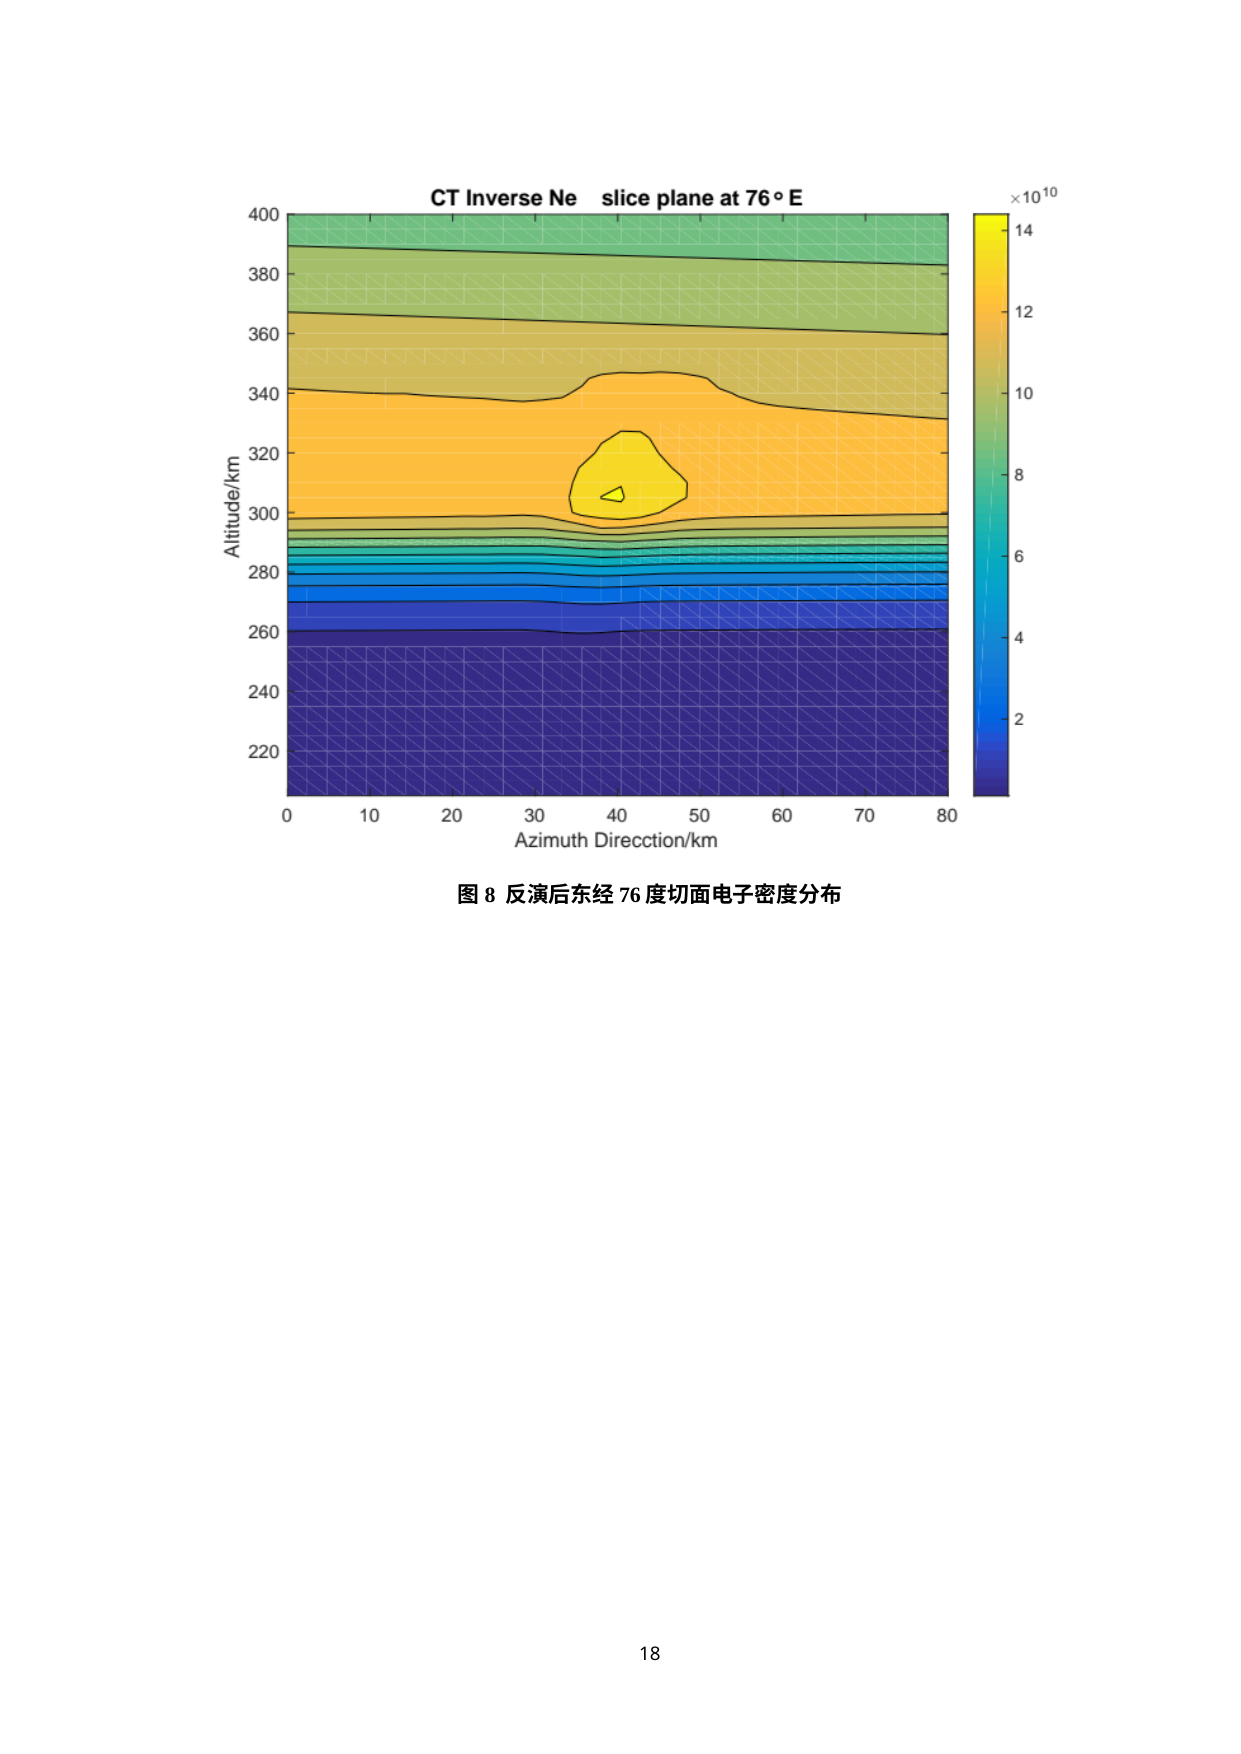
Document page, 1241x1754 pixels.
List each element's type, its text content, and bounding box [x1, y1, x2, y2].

text 图 8 反演后东经76度切面电子密度分布 [177, 877, 1122, 909]
